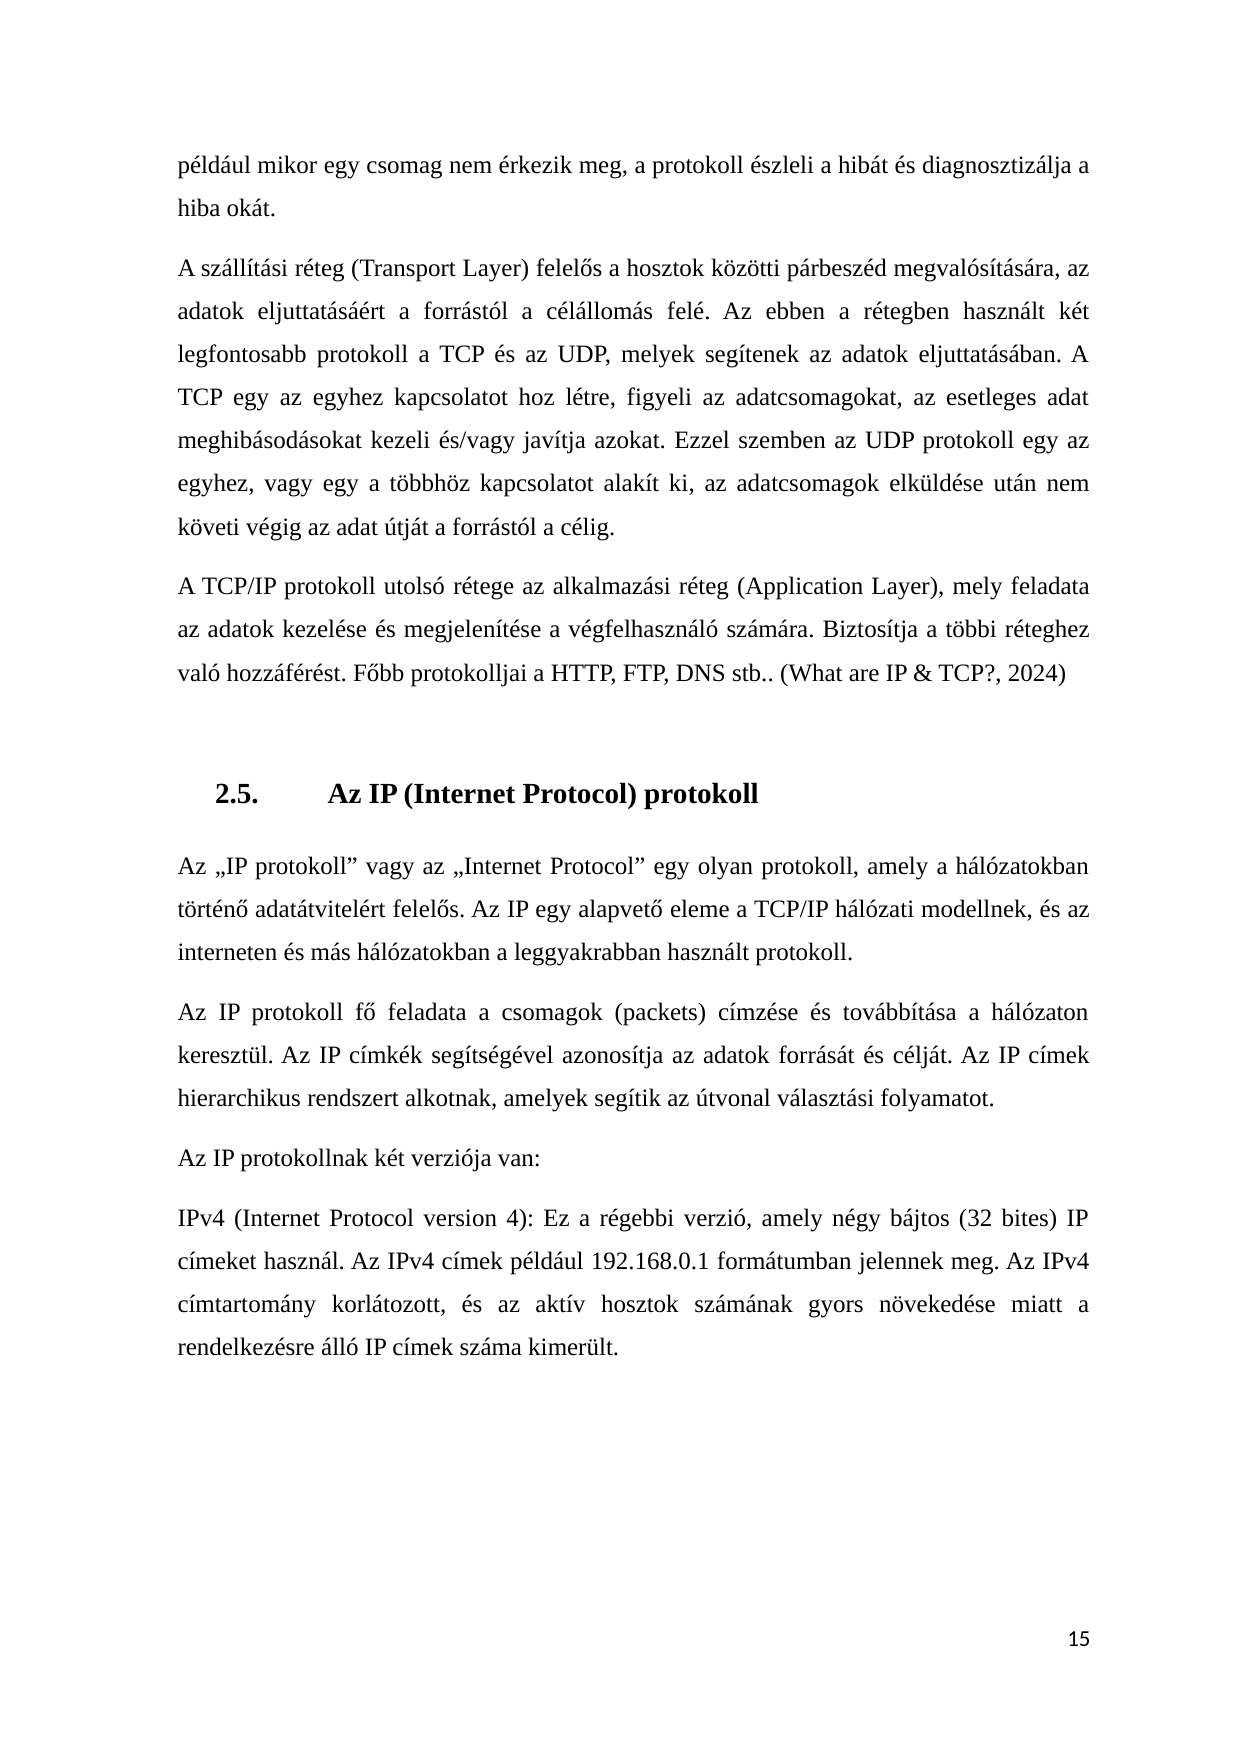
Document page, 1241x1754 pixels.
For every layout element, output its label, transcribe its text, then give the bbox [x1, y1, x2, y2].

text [177, 150, 1090, 222]
text A szállítási réteg (Transport Layer) felelős a hosztok közötti párbeszéd megvalósítására, az adatok eljuttatásáért a forrástól a célállomás felé. Az ebben a rétegben használt két legfontosabb protokoll a TCP és az UDP, melyek segítenek az adatok eljuttatásában. A TCP egy az egyhez kapcsolatot hoz létre, figyeli az adatcsomagokat, az esetleges adat meghibásodásokat kezeli és/vagy javítja azokat. Ezzel szemben az UDP protokoll egy az egyhez, vagy egy a többhöz kapcsolatot alakít ki, az adatcsomagok elküldése után nem követi végig az adat útját a forrástól a célig. [177, 253, 1090, 540]
text Az IP protokoll fő feladata a csomagok (packets) címzése és továbbítása a hálózaton keresztül. Az IP címkék segítségével azonosítja az adatok forrását és célját. Az IP címek hierarchikus rendszert alkotnak, amelyek segítik az útvonal választási folyamatot. [177, 997, 1090, 1112]
subtitle Az IP (Internet Protocol) protokoll [215, 776, 1090, 809]
text A TCP/IP protokoll utolsó rétege az alkalmazási réteg (Application Layer), mely feladata az adatok kezelése és megjelenítése a végfelhasználó számára. Biztosítja a többi réteghez való hozzáférést. Főbb protokolljai a HTTP, FTP, DNS stb.. [177, 571, 1090, 686]
text Az „IP protokoll” vagy az „Internet Protocol” egy olyan protokoll, amely a hálózatokban történő adatátvitelért felelős. Az IP egy alapvető eleme a TCP/IP hálózati modellnek, és az interneten és más hálózatokban a leggyakrabban használt protokoll. [177, 851, 1090, 966]
text IPv4 (Internet Protocol version 4): Ez a régebbi verzió, amely négy bájtos (32 bites) IP címeket használ. Az IPv4 címek például 192.168.0.1 formátumban jelennek meg. Az IPv4 címtartomány korlátozott, és az aktív hosztok számának gyors növekedése miatt a rendelkezésre álló IP címek száma kimerült. [177, 1203, 1090, 1361]
text Az IP protokollnak két verziója van: [177, 1143, 1090, 1172]
